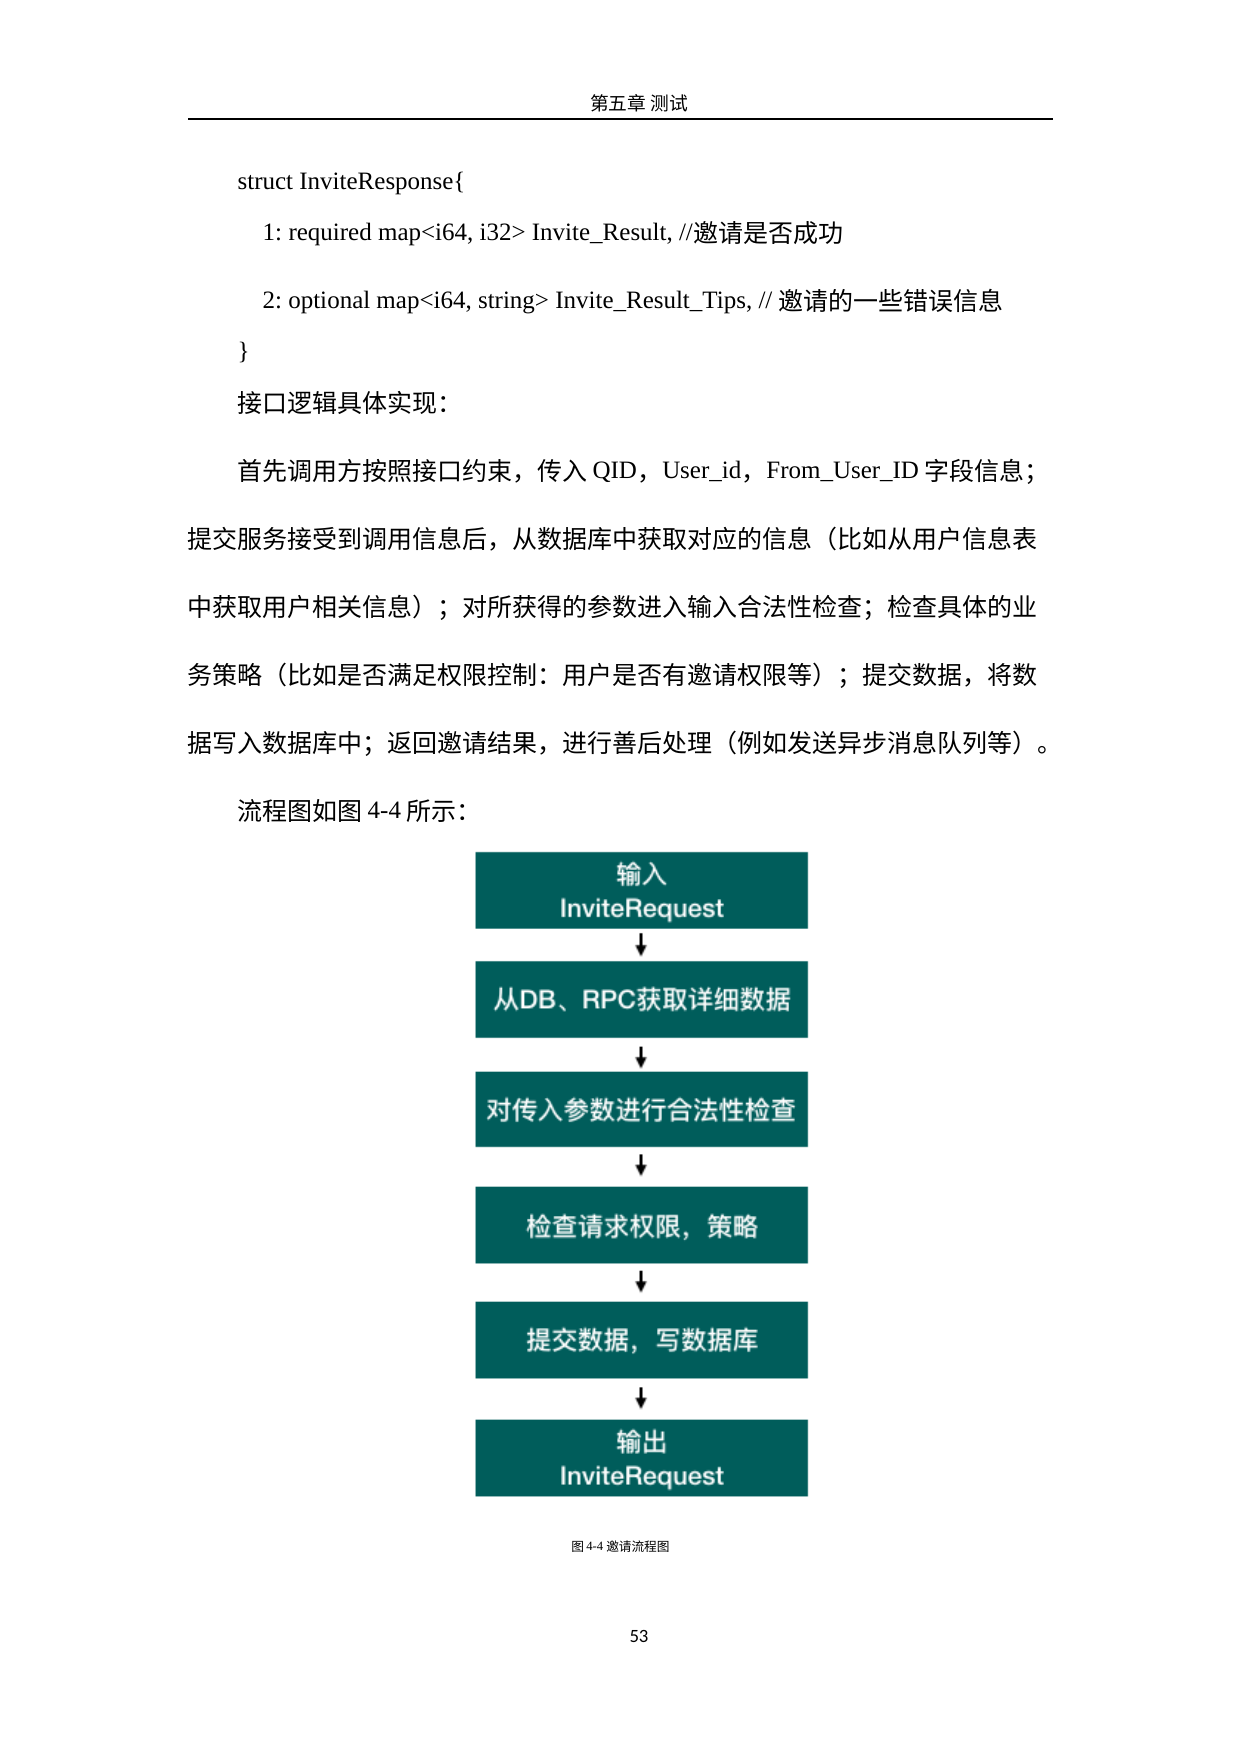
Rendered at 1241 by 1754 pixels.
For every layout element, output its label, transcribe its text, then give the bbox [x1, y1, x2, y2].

text 图4-4 邀请流程图 [187, 1522, 1053, 1556]
picture [464, 843, 820, 1504]
text 接口逻辑具体实现： [187, 368, 1053, 436]
text 1: required map<i64, i32> Invite_Result, //邀请是否成功 [187, 198, 1053, 266]
text 流程图如图4-4所示： [187, 775, 1053, 843]
text 2: optional map<i64, string> Invite_Result_Tips, // 邀请的一些错误信息 [187, 266, 1053, 334]
text } [187, 334, 1053, 368]
text 首先调用方按照接口约束，传入QID，User_id，From_User_ID字段信息；提交服务接受到调用信息后，从数据库中获取对应的信息（比如从用户信息表中获取用户相关信息）；对所获得的参数进入输入合法性检查；检查具体的业务策略（比如是否满足权限控制：用户是否有邀请权限等）；提交数据，将数据写入数据库中；返回邀请结果，进行善后处理（例如发送异步消息队列等）。 [187, 436, 1053, 775]
text struct InviteResponse{ [187, 164, 1053, 198]
